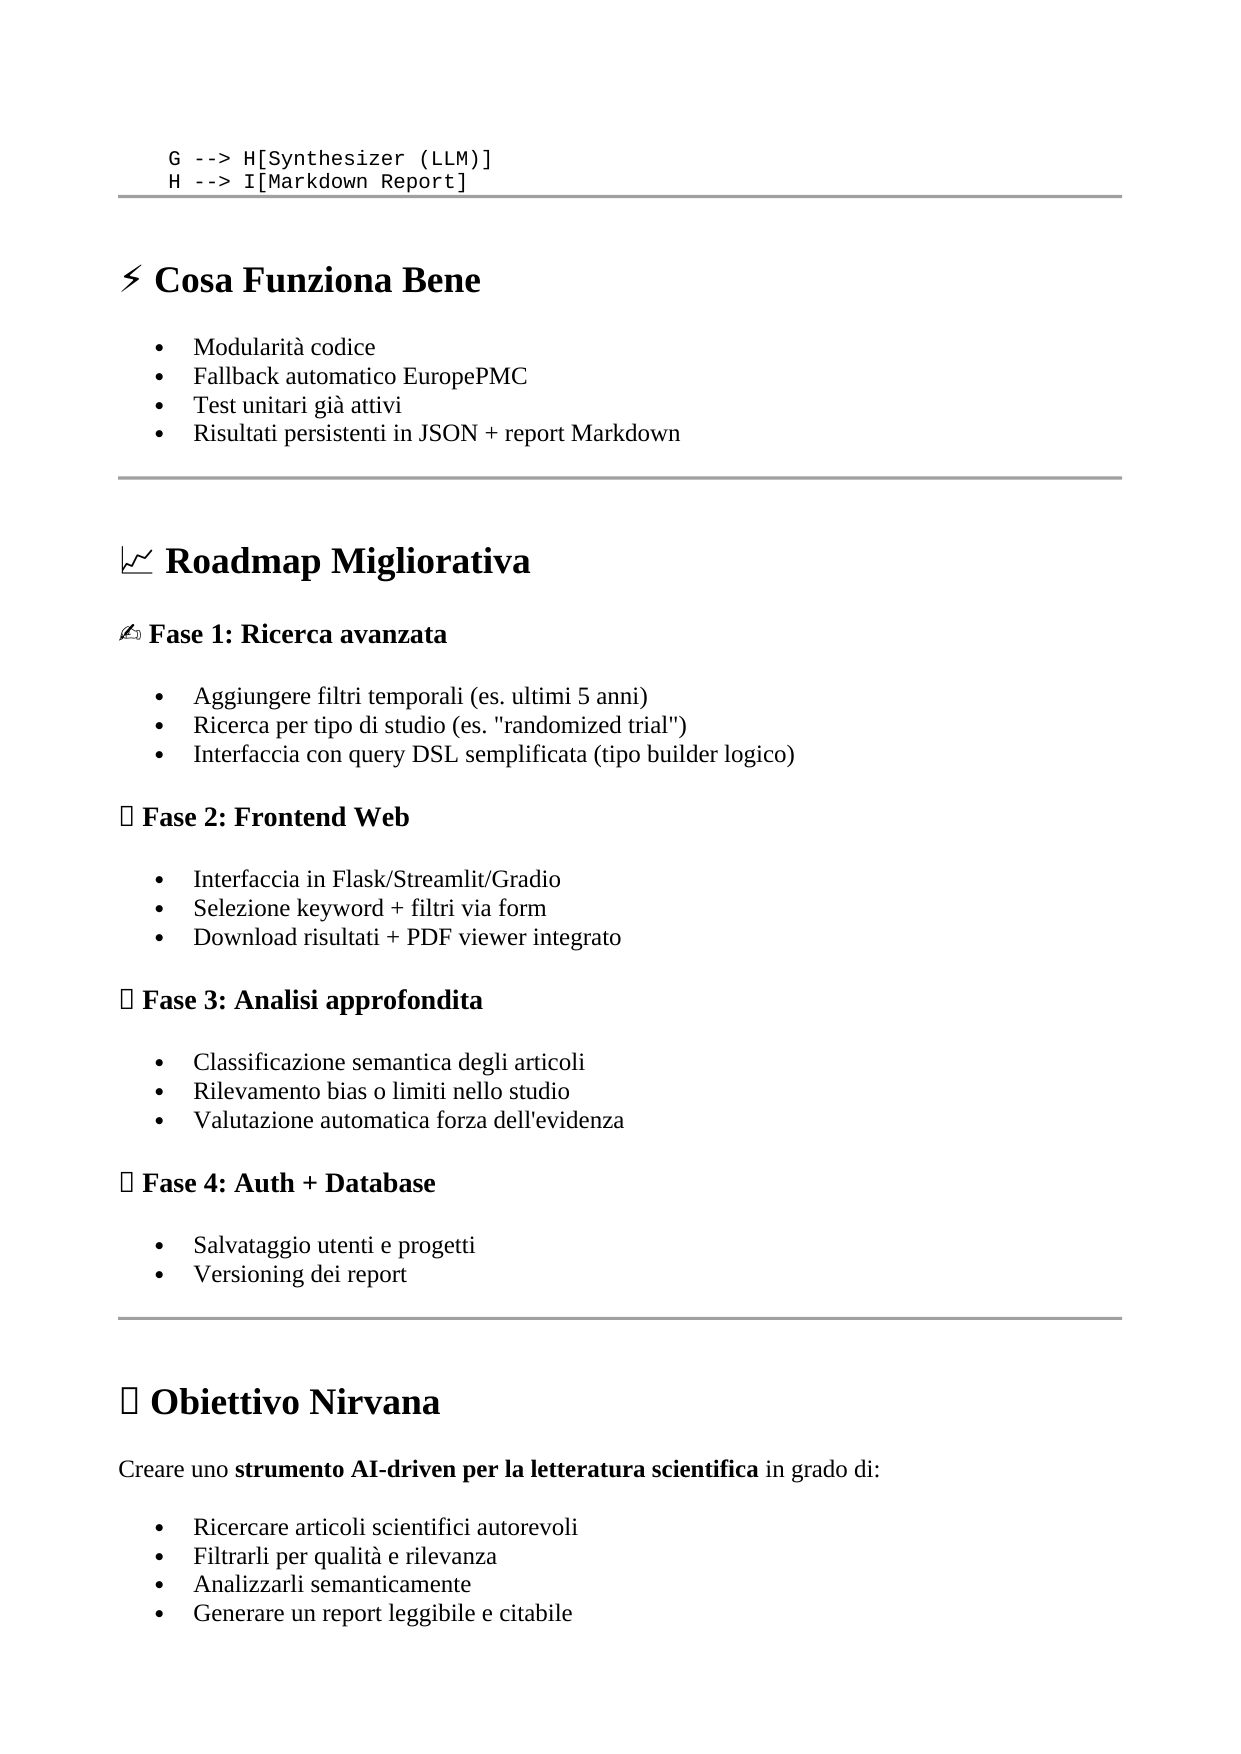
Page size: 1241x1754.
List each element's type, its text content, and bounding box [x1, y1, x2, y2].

text H --> I[Markdown Report] [118, 171, 1122, 194]
text ✍️ Fase 1: Ricerca avanzata [118, 614, 1122, 652]
list Ricercare articoli scientifici autorevoli [156, 1512, 1122, 1541]
text G --> H[Synthesizer (LLM)] [118, 148, 1122, 171]
text Creare uno strumento AI-driven per la letteratura scientifica in grado di: [118, 1454, 1122, 1483]
text 🔮 Fase 3: Analisi approfondita [118, 980, 1122, 1018]
text 📅 Fase 2: Frontend Web [118, 797, 1122, 835]
list Selezione keyword + filtri via form [156, 893, 1122, 922]
list Generare un report leggibile e citabile [156, 1598, 1122, 1627]
list Rilevamento bias o limiti nello studio [156, 1076, 1122, 1105]
text 🔐 Fase 4: Auth + Database [118, 1163, 1122, 1201]
text ⚡ Cosa Funziona Bene [118, 252, 1122, 303]
list Valutazione automatica forza dell'evidenza [156, 1105, 1122, 1133]
list Versioning dei report [156, 1259, 1122, 1288]
text 🌟 Obiettivo Nirvana [118, 1374, 1122, 1425]
list Classificazione semantica degli articoli [156, 1047, 1122, 1076]
list Test unitari già attivi [156, 390, 1122, 418]
list Salvataggio utenti e progetti [156, 1230, 1122, 1259]
list Aggiungere filtri temporali (es. ultimi 5 anni) [156, 681, 1122, 710]
list Interfaccia in Flask/Streamlit/Gradio [156, 864, 1122, 893]
list Download risultati + PDF viewer integrato [156, 922, 1122, 951]
text 📈 Roadmap Migliorativa [118, 534, 1122, 585]
list Modularità codice [156, 332, 1122, 361]
list Filtrarli per qualità e rilevanza [156, 1541, 1122, 1569]
list Ricerca per tipo di studio (es. "randomized trial") [156, 710, 1122, 739]
list Fallback automatico EuropePMC [156, 361, 1122, 390]
list Risultati persistenti in JSON + report Markdown [156, 418, 1122, 447]
list Analizzarli semanticamente [156, 1569, 1122, 1598]
list Interfaccia con query DSL semplificata (tipo builder logico) [156, 739, 1122, 768]
